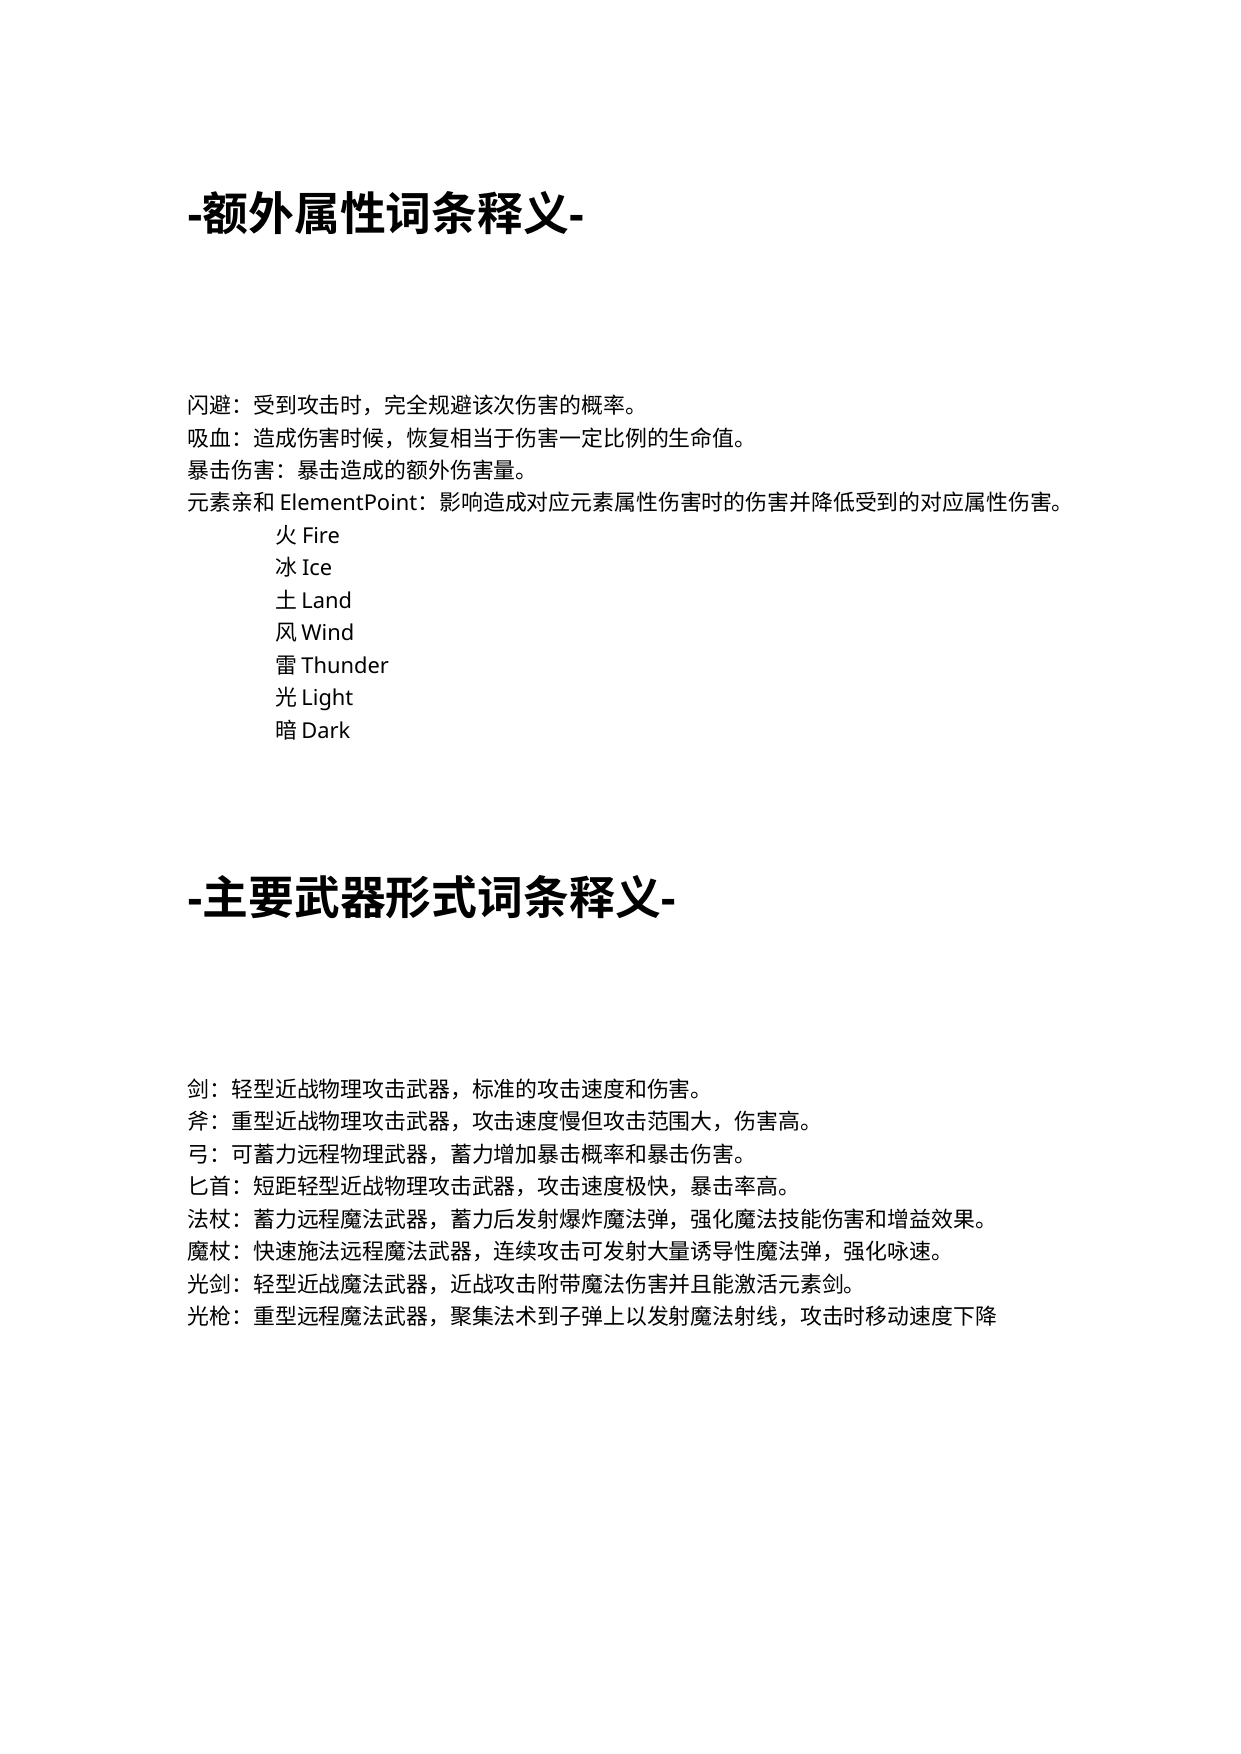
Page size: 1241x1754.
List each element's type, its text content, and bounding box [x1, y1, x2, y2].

text 暴击伤害：暴击造成的额外伤害量。 [187, 453, 1053, 485]
subtitle -主要武器形式词条释义- [187, 846, 1053, 943]
text 雷Thunder [231, 648, 1053, 680]
text 光Light [231, 680, 1053, 713]
text 魔杖：快速施法远程魔法武器，连续攻击可发射大量诱导性魔法弹，强化咏速。 [187, 1234, 1053, 1266]
text 弓：可蓄力远程物理武器，蓄力增加暴击概率和暴击伤害。 [187, 1136, 1053, 1169]
text 元素亲和ElementPoint：影响造成对应元素属性伤害时的伤害并降低受到的对应属性伤害。 [187, 485, 1053, 518]
text 光剑：轻型近战魔法武器，近战攻击附带魔法伤害并且能激活元素剑。 [187, 1266, 1053, 1299]
text 匕首：短距轻型近战物理攻击武器，攻击速度极快，暴击率高。 [187, 1169, 1053, 1201]
subtitle -额外属性词条释义- [187, 162, 1053, 259]
text 闪避：受到攻击时，完全规避该次伤害的概率。 [187, 388, 1053, 420]
text 暗Dark [231, 713, 1053, 745]
text 光枪：重型远程魔法武器，聚集法术到子弹上以发射魔法射线，攻击时移动速度下降 [187, 1299, 1053, 1331]
text 冰 Ice [231, 550, 1053, 583]
text 吸血：造成伤害时候，恢复相当于伤害一定比例的生命值。 [187, 420, 1053, 453]
text 土Land [231, 583, 1053, 615]
text 法杖：蓄力远程魔法武器，蓄力后发射爆炸魔法弹，强化魔法技能伤害和增益效果。 [187, 1201, 1053, 1234]
text 斧：重型近战物理攻击武器，攻击速度慢但攻击范围大，伤害高。 [187, 1104, 1053, 1136]
text 剑：轻型近战物理攻击武器，标准的攻击速度和伤害。 [187, 1071, 1053, 1104]
text 风Wind [231, 615, 1053, 648]
text 火 Fire [231, 518, 1053, 550]
